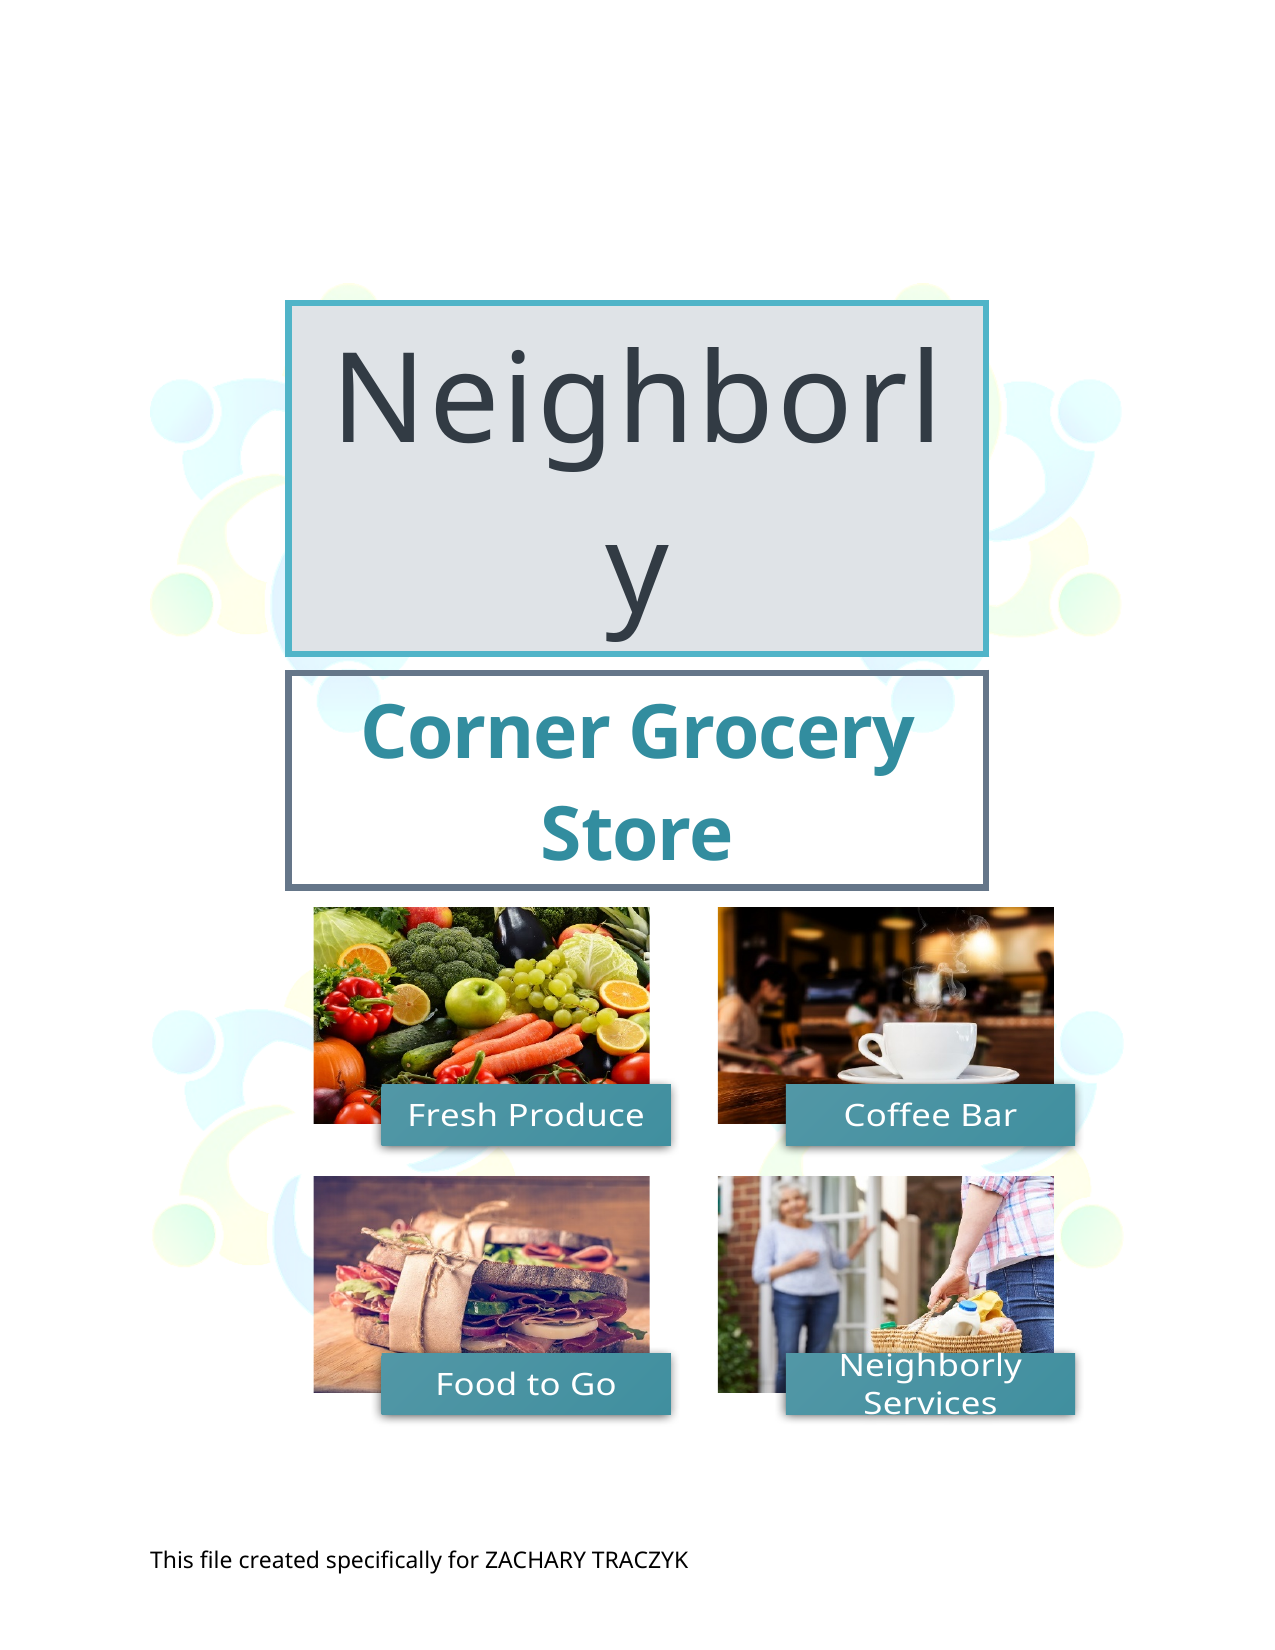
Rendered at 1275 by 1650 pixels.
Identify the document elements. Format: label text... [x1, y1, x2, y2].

picture [717, 1176, 1054, 1393]
title Neighborly [292, 306, 983, 651]
title Corner Grocery Store [292, 676, 983, 884]
picture [313, 1176, 650, 1393]
picture [717, 907, 1054, 1124]
picture [313, 907, 650, 1124]
